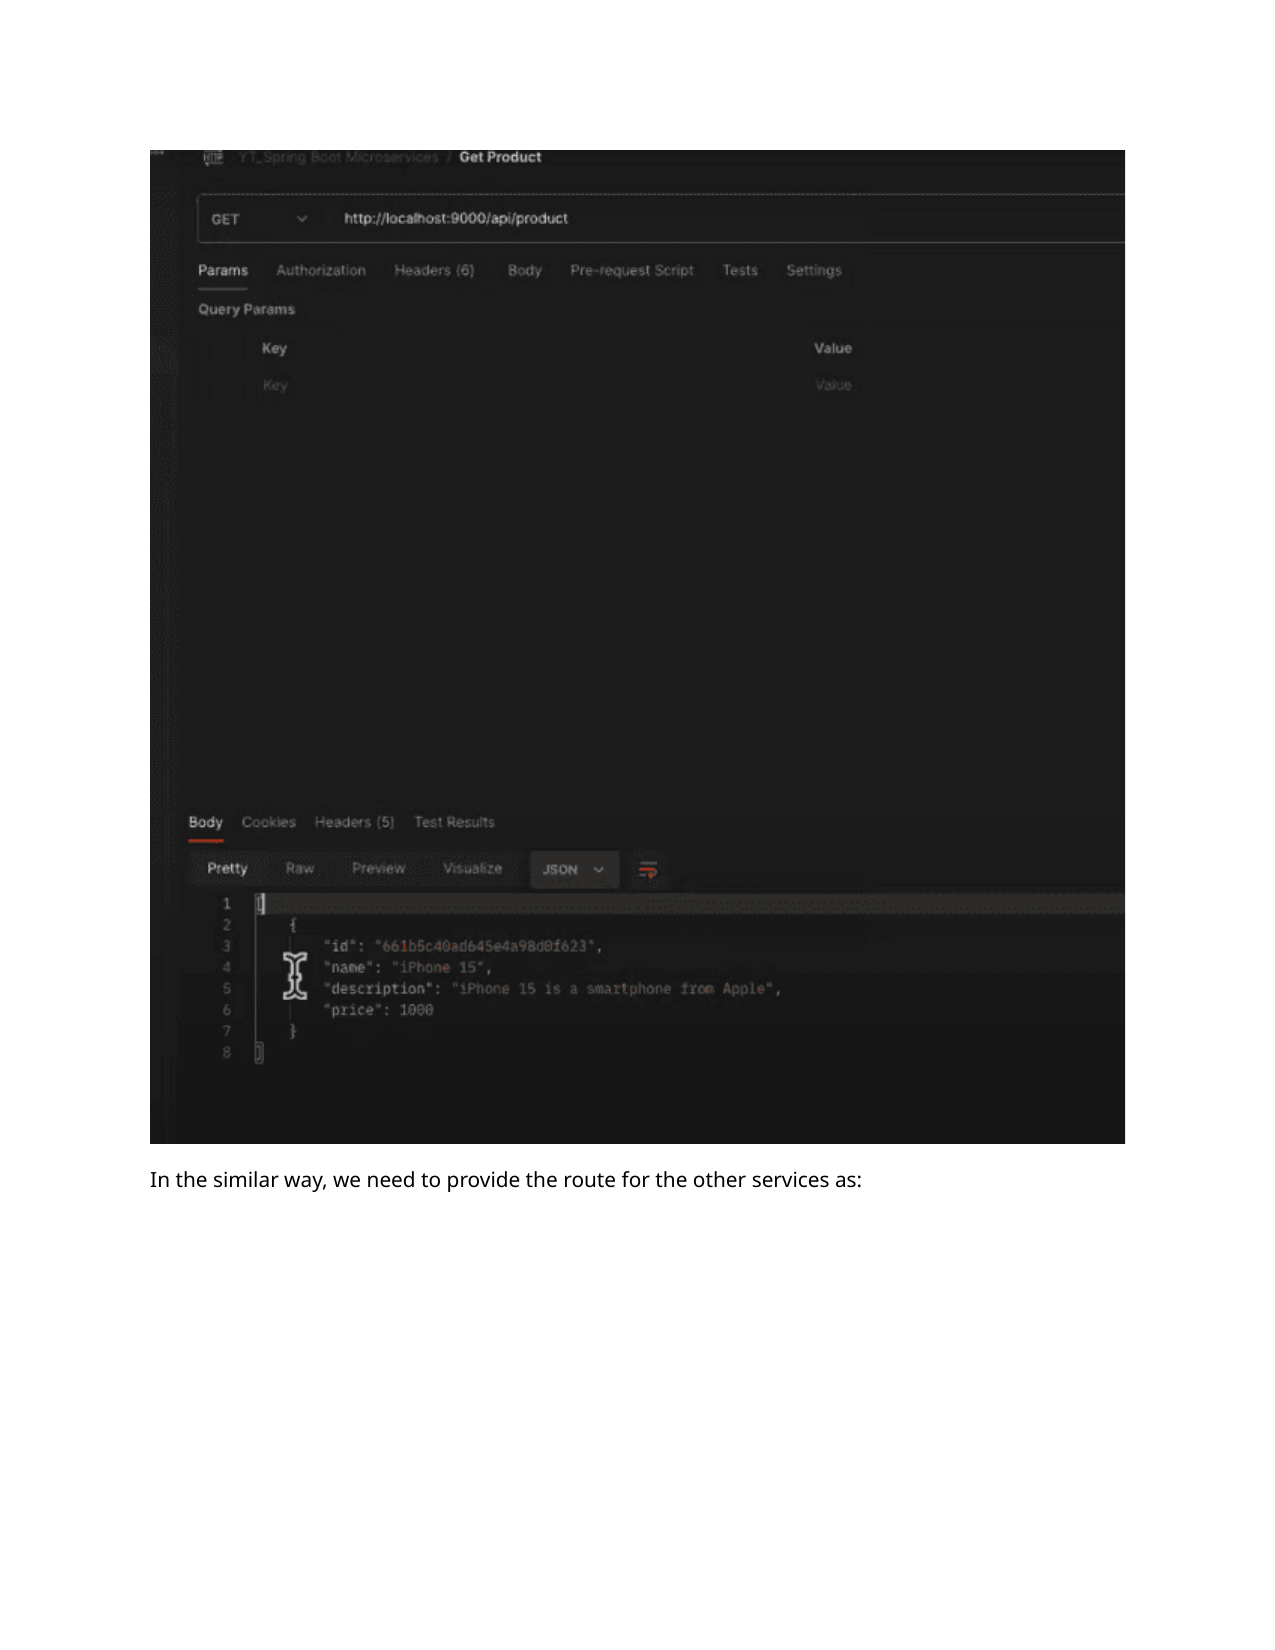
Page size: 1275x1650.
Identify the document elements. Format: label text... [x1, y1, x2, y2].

text In the similar way, we need to provide the route for the other services as: [150, 1166, 1125, 1194]
picture [150, 150, 1125, 1144]
